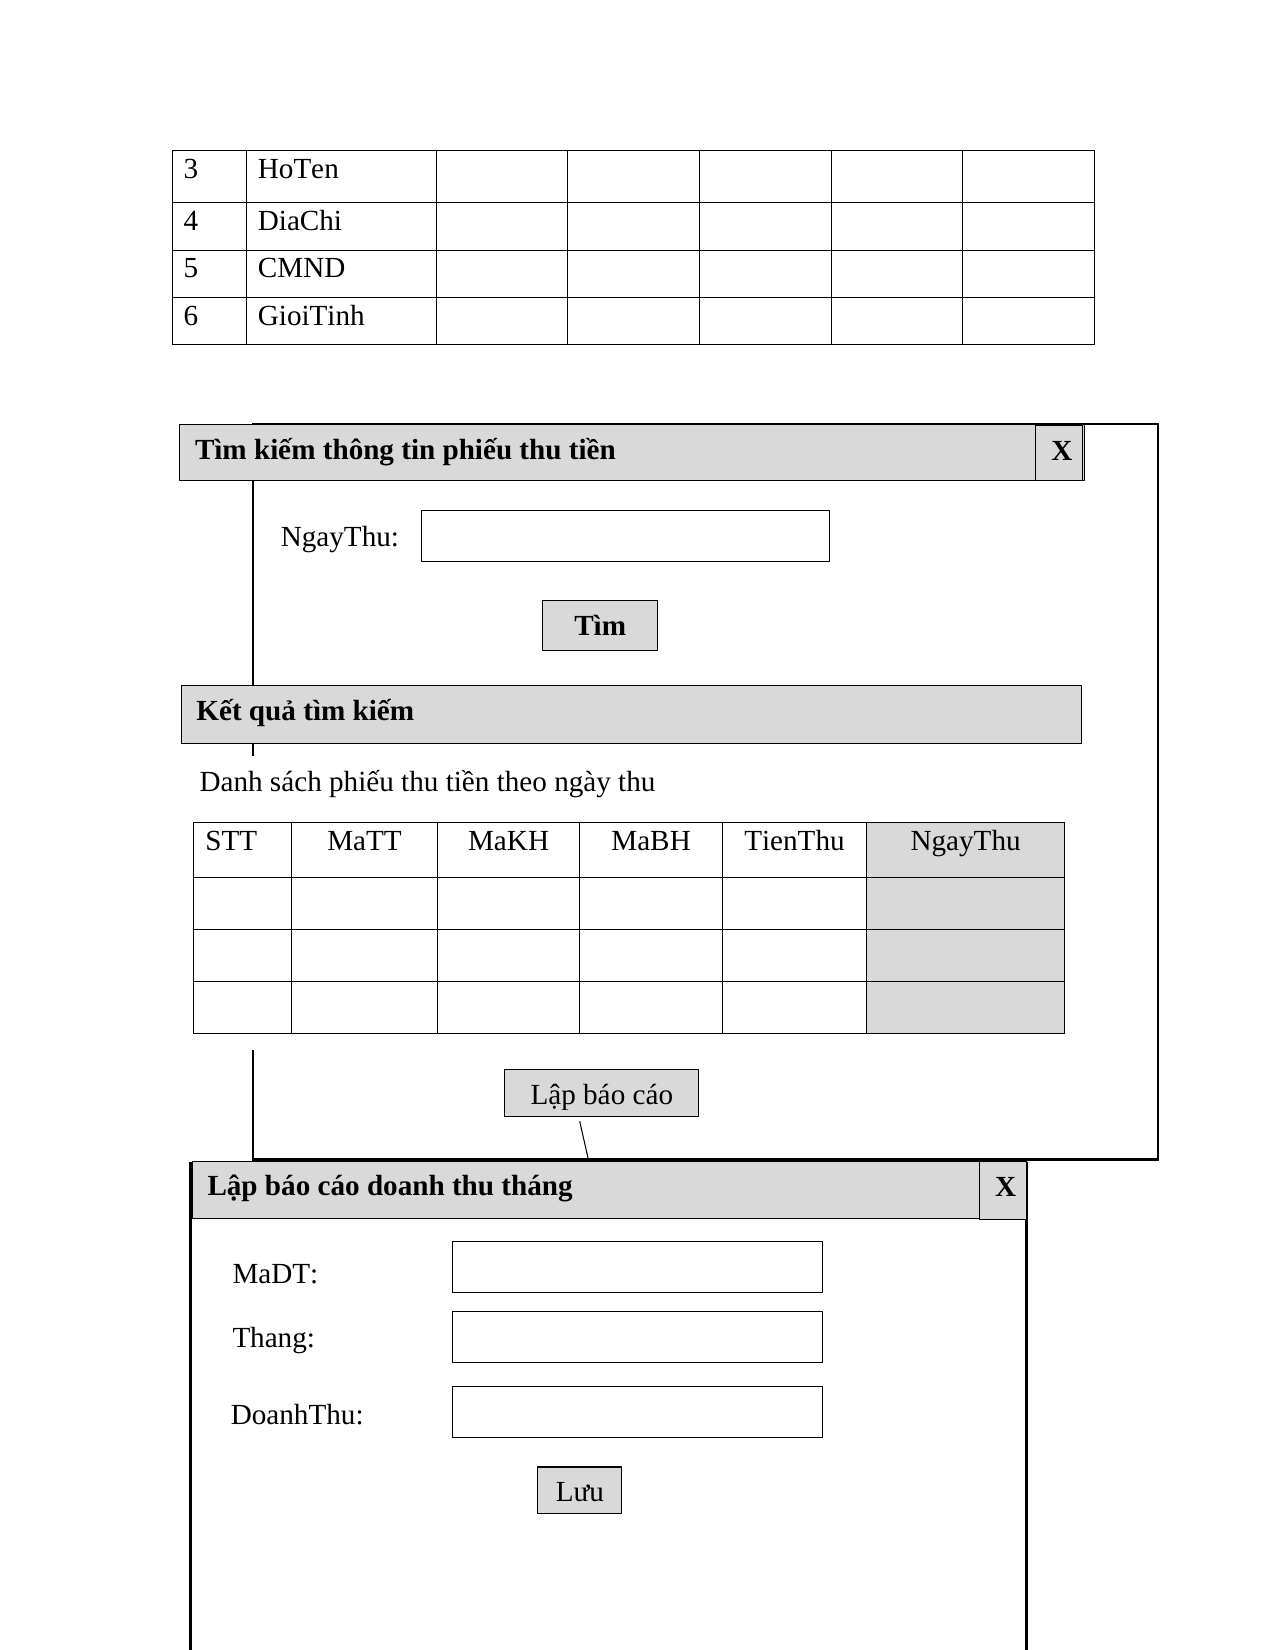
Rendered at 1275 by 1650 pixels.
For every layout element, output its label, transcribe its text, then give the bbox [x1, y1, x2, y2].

table_cell [700, 298, 831, 344]
table_cell 4 [173, 203, 246, 249]
table_cell [832, 298, 962, 344]
table_cell 5 [173, 251, 246, 297]
table_cell [963, 298, 1094, 344]
table_cell [963, 203, 1094, 249]
table_cell [832, 203, 962, 249]
table_cell GioiTinh [247, 298, 436, 344]
table_cell [963, 151, 1094, 202]
table_cell [700, 151, 831, 202]
table_cell [437, 151, 567, 202]
table_cell HoTen [247, 151, 436, 202]
table_cell [437, 203, 567, 249]
table_cell 3 [173, 151, 246, 202]
table_cell 6 [173, 298, 246, 344]
table_cell [437, 298, 567, 344]
table_cell [568, 203, 699, 249]
table_cell [832, 251, 962, 297]
table_cell [832, 151, 962, 202]
table_cell CMND [247, 251, 436, 297]
table_cell [568, 251, 699, 297]
table_cell [568, 298, 699, 344]
table_cell [568, 151, 699, 202]
table_cell [700, 203, 831, 249]
table_cell [963, 251, 1094, 297]
table_cell [700, 251, 831, 297]
table_cell [437, 251, 567, 297]
table_cell DiaChi [247, 203, 436, 249]
